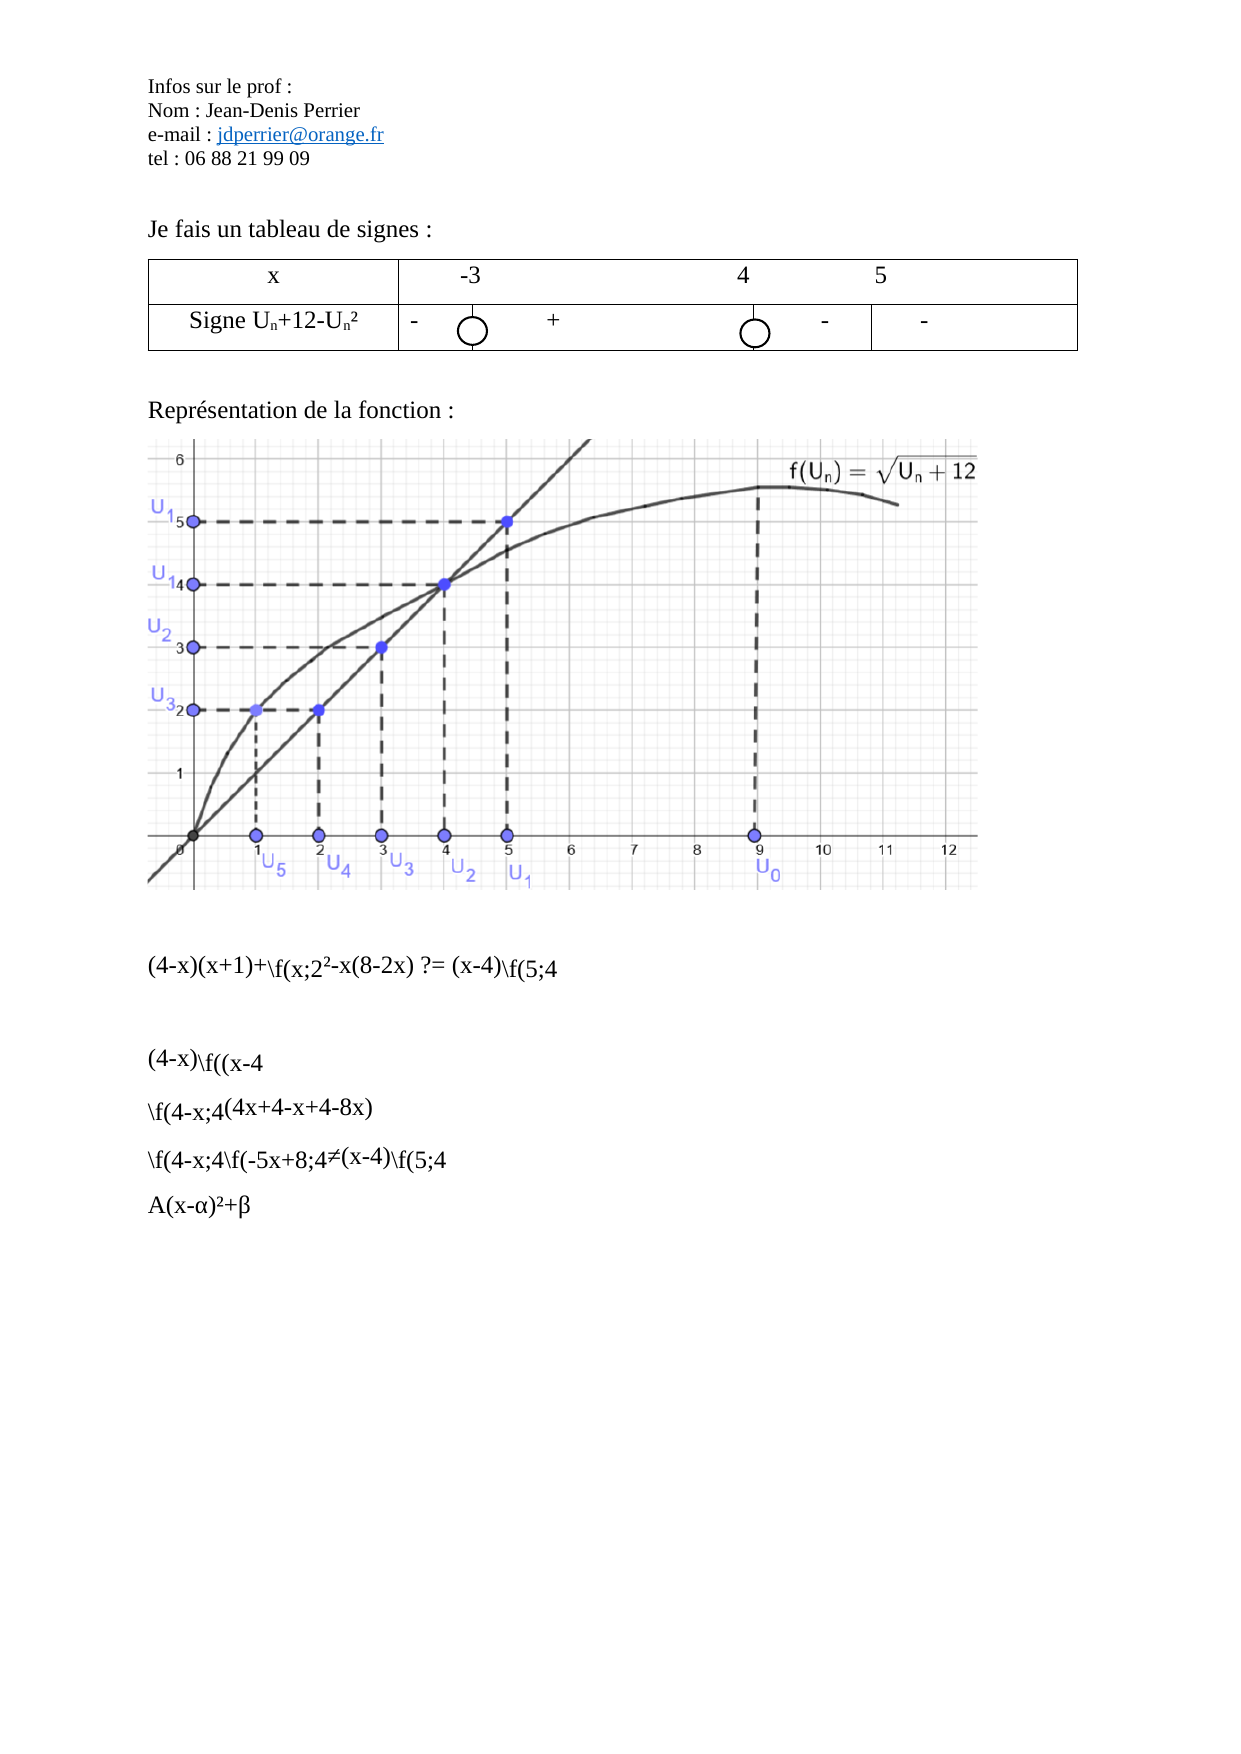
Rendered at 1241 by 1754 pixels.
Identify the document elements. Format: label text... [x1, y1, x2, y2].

table_cell Signe Un+12-Un² [149, 305, 398, 349]
table_cell - [754, 305, 871, 349]
text Je fais un tableau de signes : [148, 214, 1093, 243]
text (4-x)(x+1)+²-x(8-2x) ?= (x-4) [148, 950, 1093, 983]
table_header x [149, 260, 398, 304]
table_cell - [399, 305, 472, 349]
picture [147, 439, 978, 890]
table_cell - [872, 305, 1077, 349]
text Représentation de la fonction : [148, 395, 1093, 424]
text A(x-α)²+β [148, 1190, 1093, 1219]
text (4-x) [148, 1043, 1093, 1076]
text (4x+4-x+4-8x) [148, 1092, 1093, 1125]
text ≠(x-4) [148, 1141, 1093, 1174]
table_cell + [473, 305, 753, 349]
table_header -3 4 5 [399, 260, 1077, 304]
